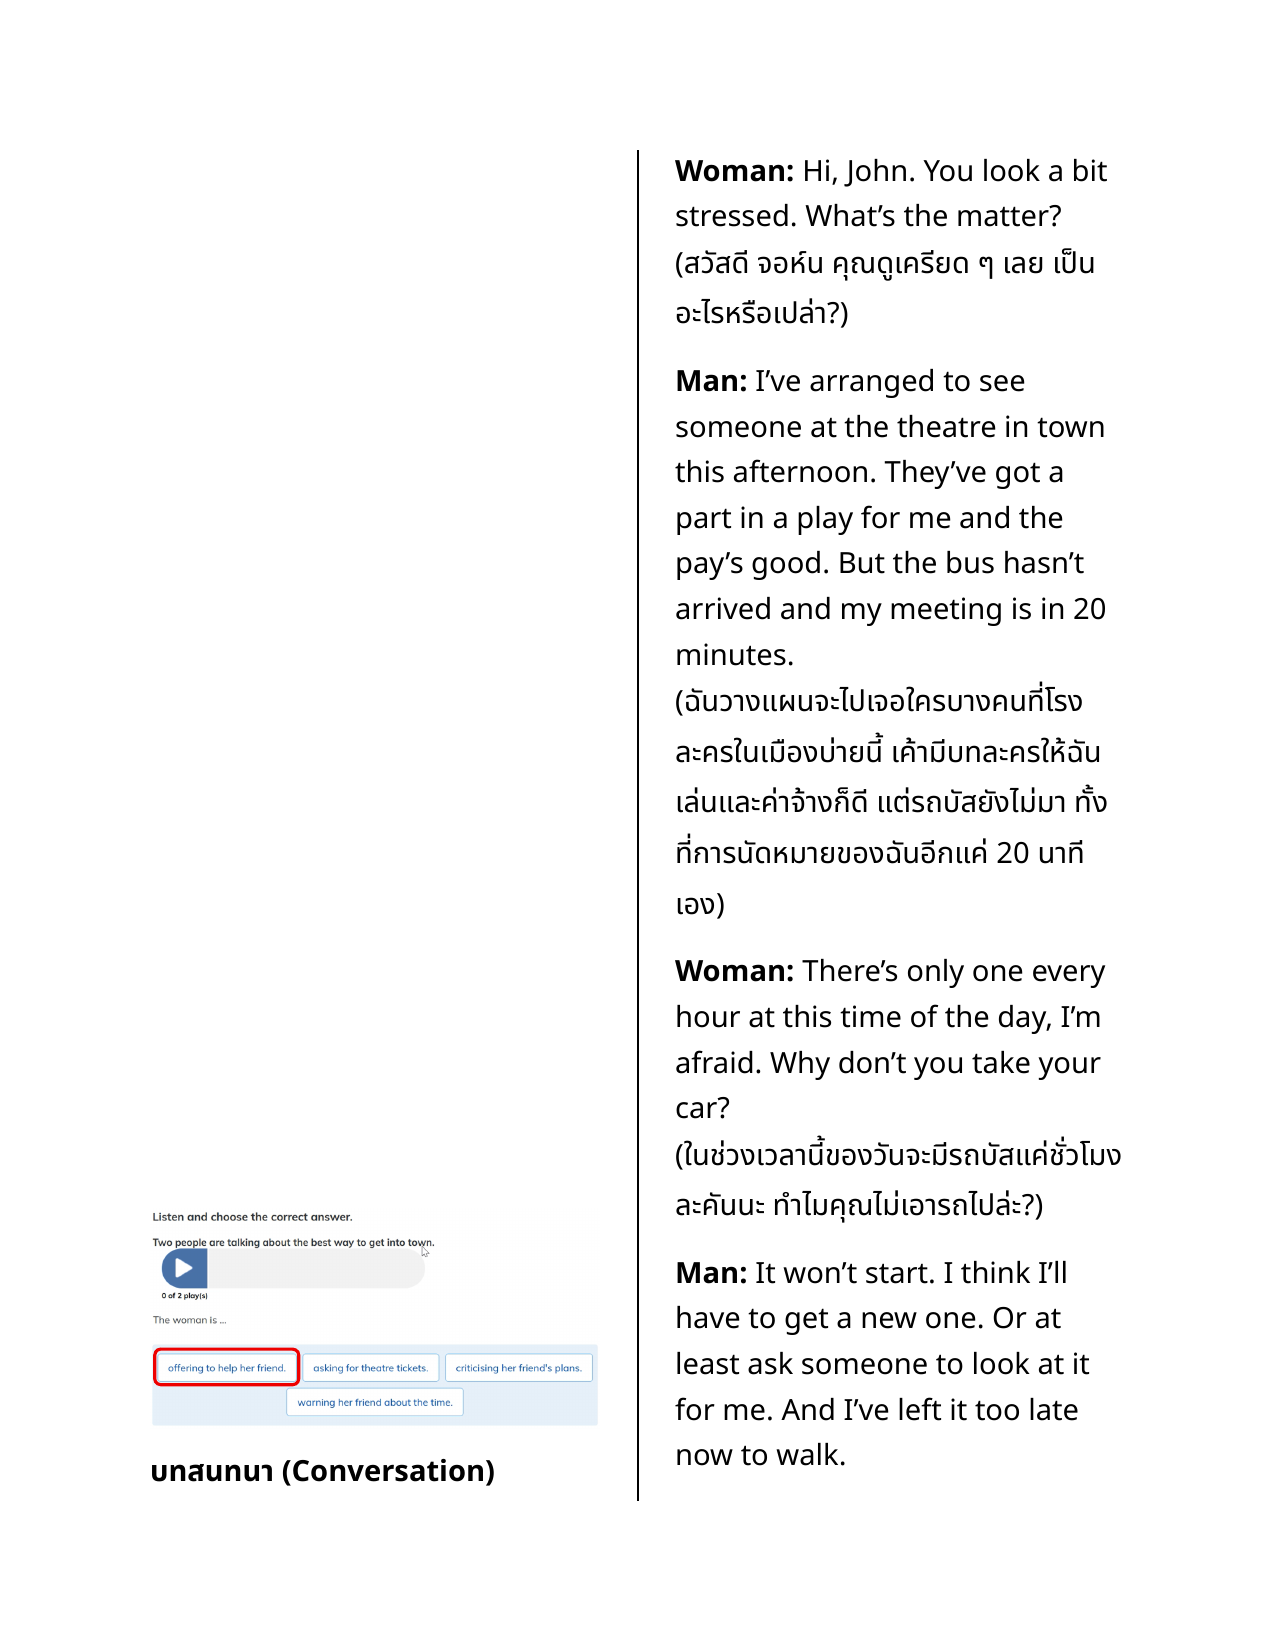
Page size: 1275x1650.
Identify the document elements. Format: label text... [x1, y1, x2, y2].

text Woman: Hi, John. You look a bit stressed. What’s the matter? (สวัสดี จอห์น คุณดูเครียด ๆ เลย เป็นอะไรหรือเปล่า?) [675, 150, 1125, 337]
picture [150, 1208, 600, 1429]
text Man: I’ve arranged to see someone at the theatre in town this afternoon. They’ve got a part in a play for me and the pay’s good. But the bus hasn’t arrived and my meeting is in 20 minutes. (ฉันวางแผนจะไปเจอใครบางคนที่โรงละครในเมืองบ่ายนี้ เค้ามีบทละครให้ฉันเล่นและค่าจ้างก็ดี แต่รถบัสยังไม่มา ทั้งที่การนัดหมายของฉันอีกแค่ 20 นาทีเอง) [675, 360, 1125, 927]
text บทสนทนา (Conversation) [150, 1450, 600, 1494]
text Woman: There’s only one every hour at this time of the day, I’m afraid. Why don’t you take your car? (ในช่วงเวลานี้ของวันจะมีรถบัสแค่ชั่วโมงละคันนะ ทำไมคุณไม่เอารถไปล่ะ?) [675, 951, 1125, 1229]
